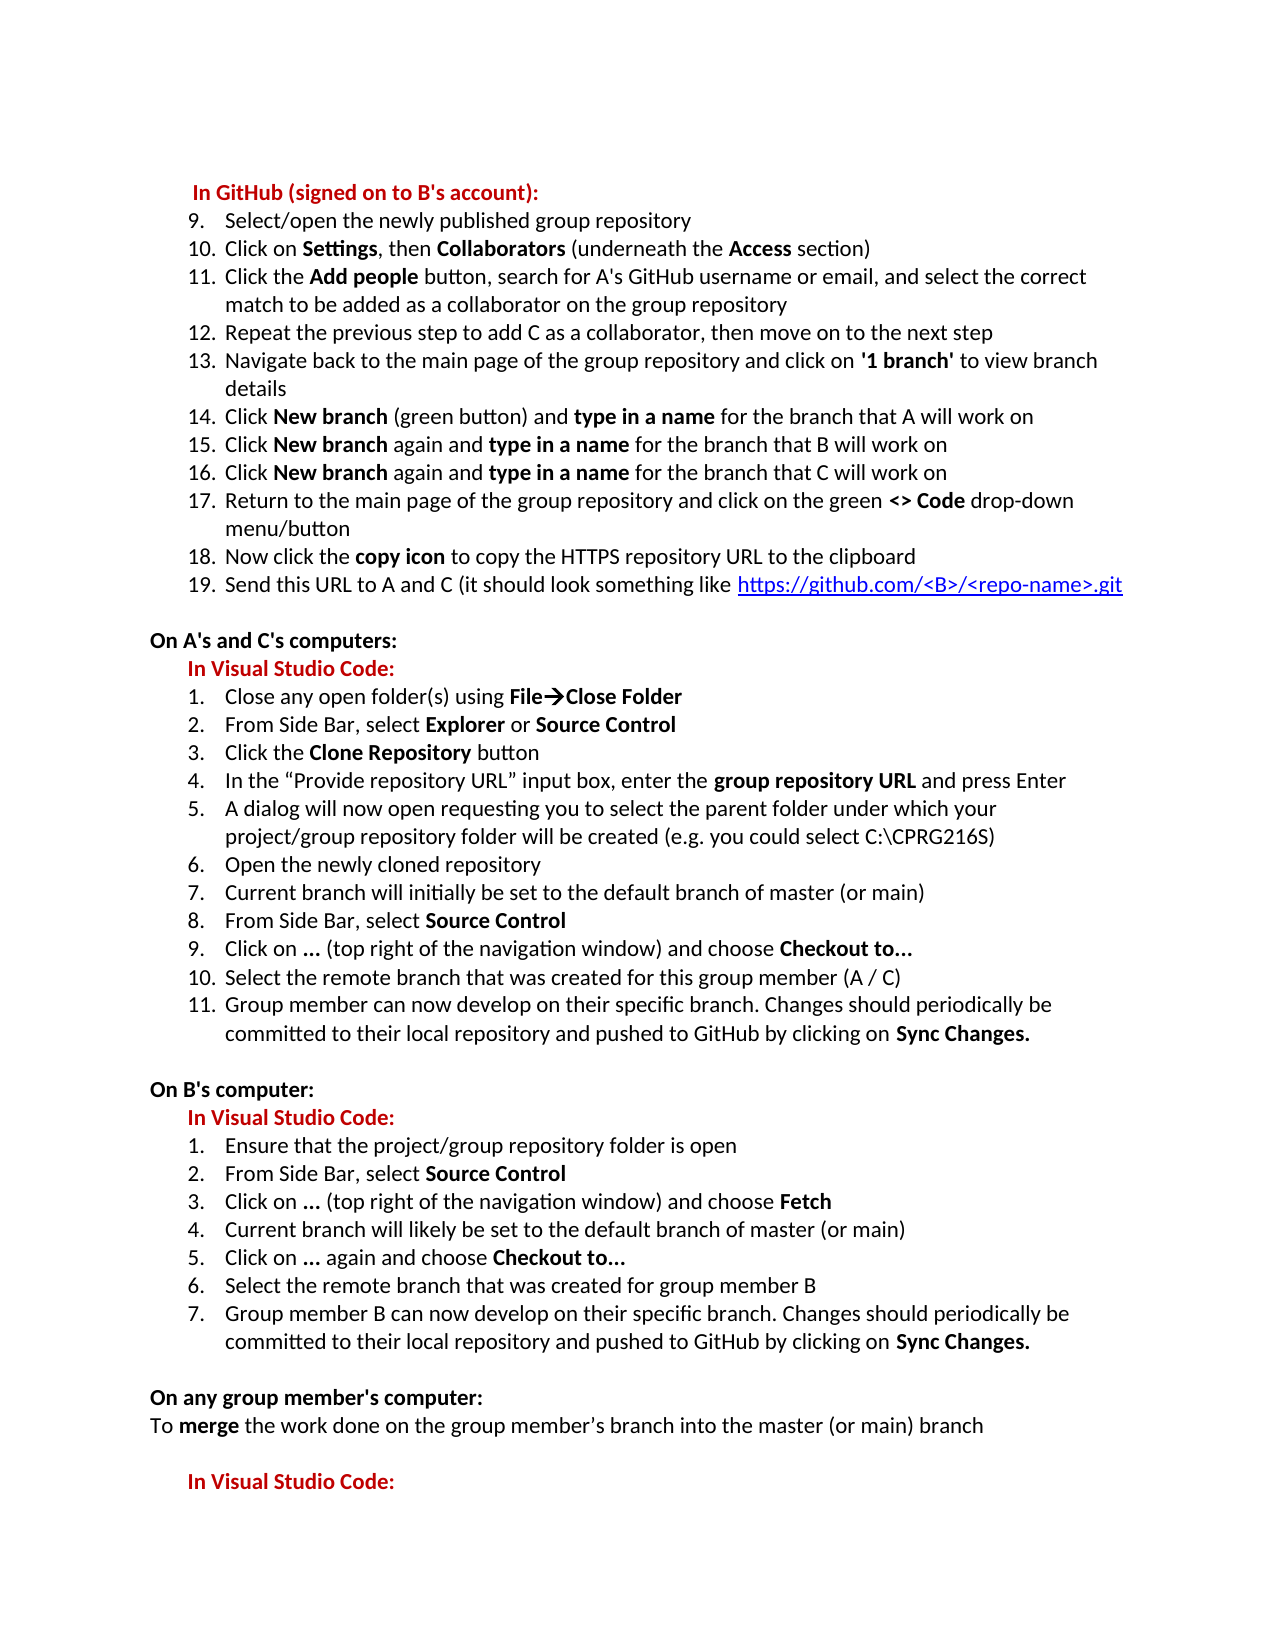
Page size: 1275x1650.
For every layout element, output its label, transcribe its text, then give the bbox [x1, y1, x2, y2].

list Click New branch (green button) and type in a name for the branch that A will work on [187, 402, 1125, 430]
list Return to the main page of the group repository and click on the green <> Code drop-down menu/button [187, 486, 1125, 542]
list Click New branch again and type in a name for the branch that B will work on [187, 430, 1125, 458]
list Click on ... (top right of the navigation window) and choose Fetch [187, 1187, 1125, 1215]
list Open the newly cloned repository [187, 851, 1125, 878]
list From Side Bar, select Explorer or Source Control [187, 710, 1125, 738]
text On A's and C's computers: [150, 626, 1125, 654]
list From Side Bar, select Source Control [187, 1159, 1125, 1187]
text On any group member's computer: [150, 1383, 1125, 1411]
list Select the remote branch that was created for this group member (A / C) [187, 963, 1125, 991]
list A dialog will now open requesting you to select the parent folder under which your project/group repository folder will be created (e.g. you could select C:\CPRG216S) [187, 794, 1125, 851]
list Click New branch again and type in a name for the branch that C will work on [187, 458, 1125, 486]
list Click on ... (top right of the navigation window) and choose Checkout to... [187, 934, 1125, 963]
list Repeat the previous step to add C as a collaborator, then move on to the next step [187, 318, 1125, 346]
list Now click the copy icon to copy the HTTPS repository URL to the clipboard [187, 542, 1125, 570]
text In GitHub (signed on to B's account): [187, 178, 1125, 206]
list Send this URL to A and C (it should look something like https://github.com/<B>/<repo-name>.git [187, 570, 1125, 598]
list Ensure that the project/group repository folder is open [187, 1131, 1125, 1159]
text To merge the work done on the group member’s branch into the master (or main) branch [150, 1411, 1125, 1439]
list Navigate back to the main page of the group repository and click on '1 branch' to view branch details [187, 346, 1125, 402]
list Group member can now develop on their specific branch. Changes should periodically be committed to their local repository and pushed to GitHub by clicking on Sync Changes. [187, 991, 1125, 1047]
list In Visual Studio Code: [187, 654, 1125, 682]
list Click on ... again and choose Checkout to... [187, 1243, 1125, 1271]
list Group member B can now develop on their specific branch. Changes should periodically be committed to their local repository and pushed to GitHub by clicking on Sync Changes. [187, 1299, 1125, 1355]
list Close any open folder(s) using FileClose Folder [187, 682, 1125, 710]
list Current branch will likely be set to the default branch of master (or main) [187, 1215, 1125, 1243]
text On B's computer: [150, 1075, 1125, 1103]
list Current branch will initially be set to the default branch of master (or main) [187, 878, 1125, 907]
list In the “Provide repository URL” input box, enter the group repository URL and press Enter [187, 766, 1125, 794]
list From Side Bar, select Source Control [187, 907, 1125, 934]
list Click the Add people button, search for A's GitHub username or email, and select the correct match to be added as a collaborator on the group repository [187, 262, 1125, 318]
list Click the Clone Repository button [187, 738, 1125, 766]
list In Visual Studio Code: [187, 1467, 1125, 1495]
list In Visual Studio Code: [187, 1103, 1125, 1131]
list Select/open the newly published group repository [187, 206, 1125, 234]
list Click on Settings, then Collaborators (underneath the Access section) [187, 234, 1125, 262]
list Select the remote branch that was created for group member B [187, 1271, 1125, 1299]
